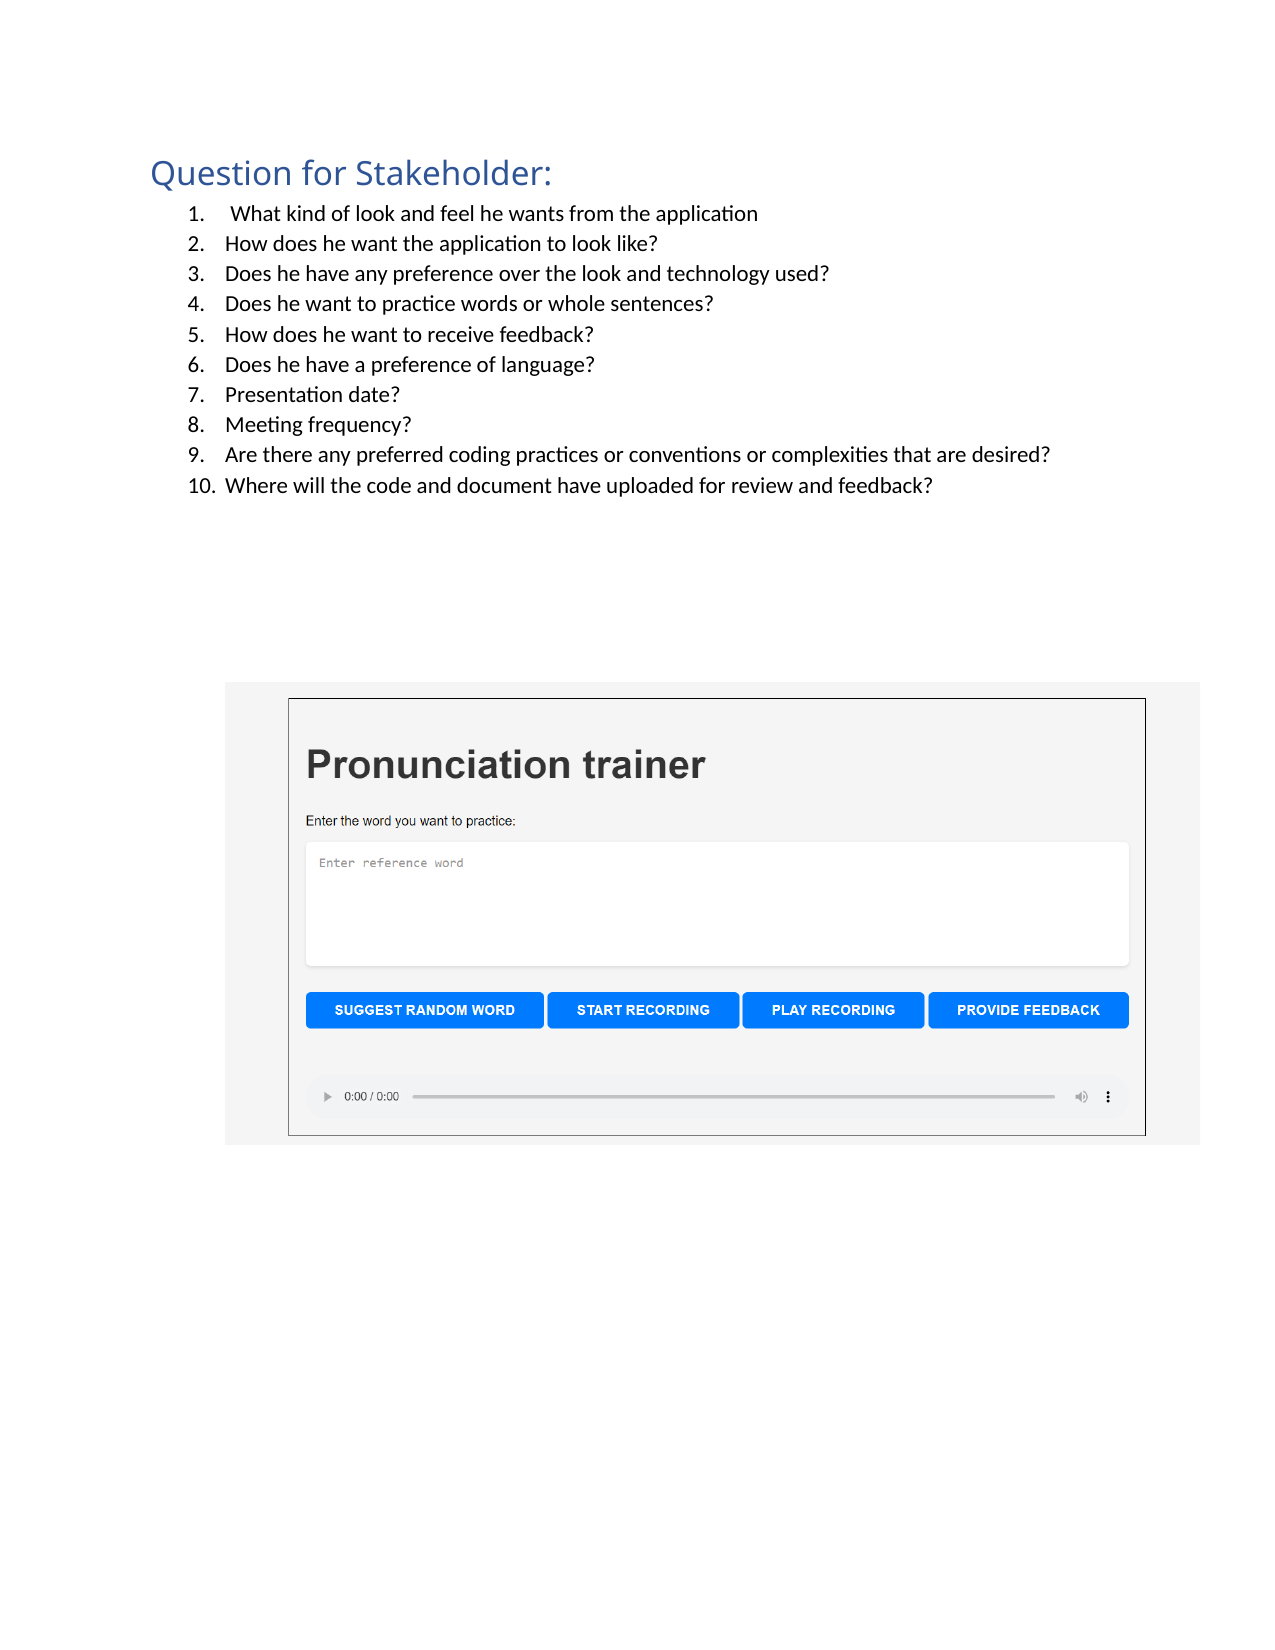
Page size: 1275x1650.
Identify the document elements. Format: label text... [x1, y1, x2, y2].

list Presentation date? [187, 380, 1125, 408]
list Does he have a preference of language? [187, 350, 1125, 378]
list What kind of look and feel he wants from the application [187, 199, 1125, 227]
picture [225, 682, 1200, 1145]
subtitle Question for Stakeholder: [150, 150, 1125, 195]
list How does he want to receive feedback? [187, 320, 1125, 348]
list Where will the code and document have uploaded for review and feedback? [187, 471, 1125, 499]
list Does he have any preference over the look and technology used? [187, 259, 1125, 287]
list Does he want to practice words or whole sentences? [187, 289, 1125, 318]
list Are there any preferred coding practices or conventions or complexities that are desired? [187, 441, 1125, 469]
list Meeting frequency? [187, 410, 1125, 438]
list How does he want the application to look like? [187, 229, 1125, 257]
